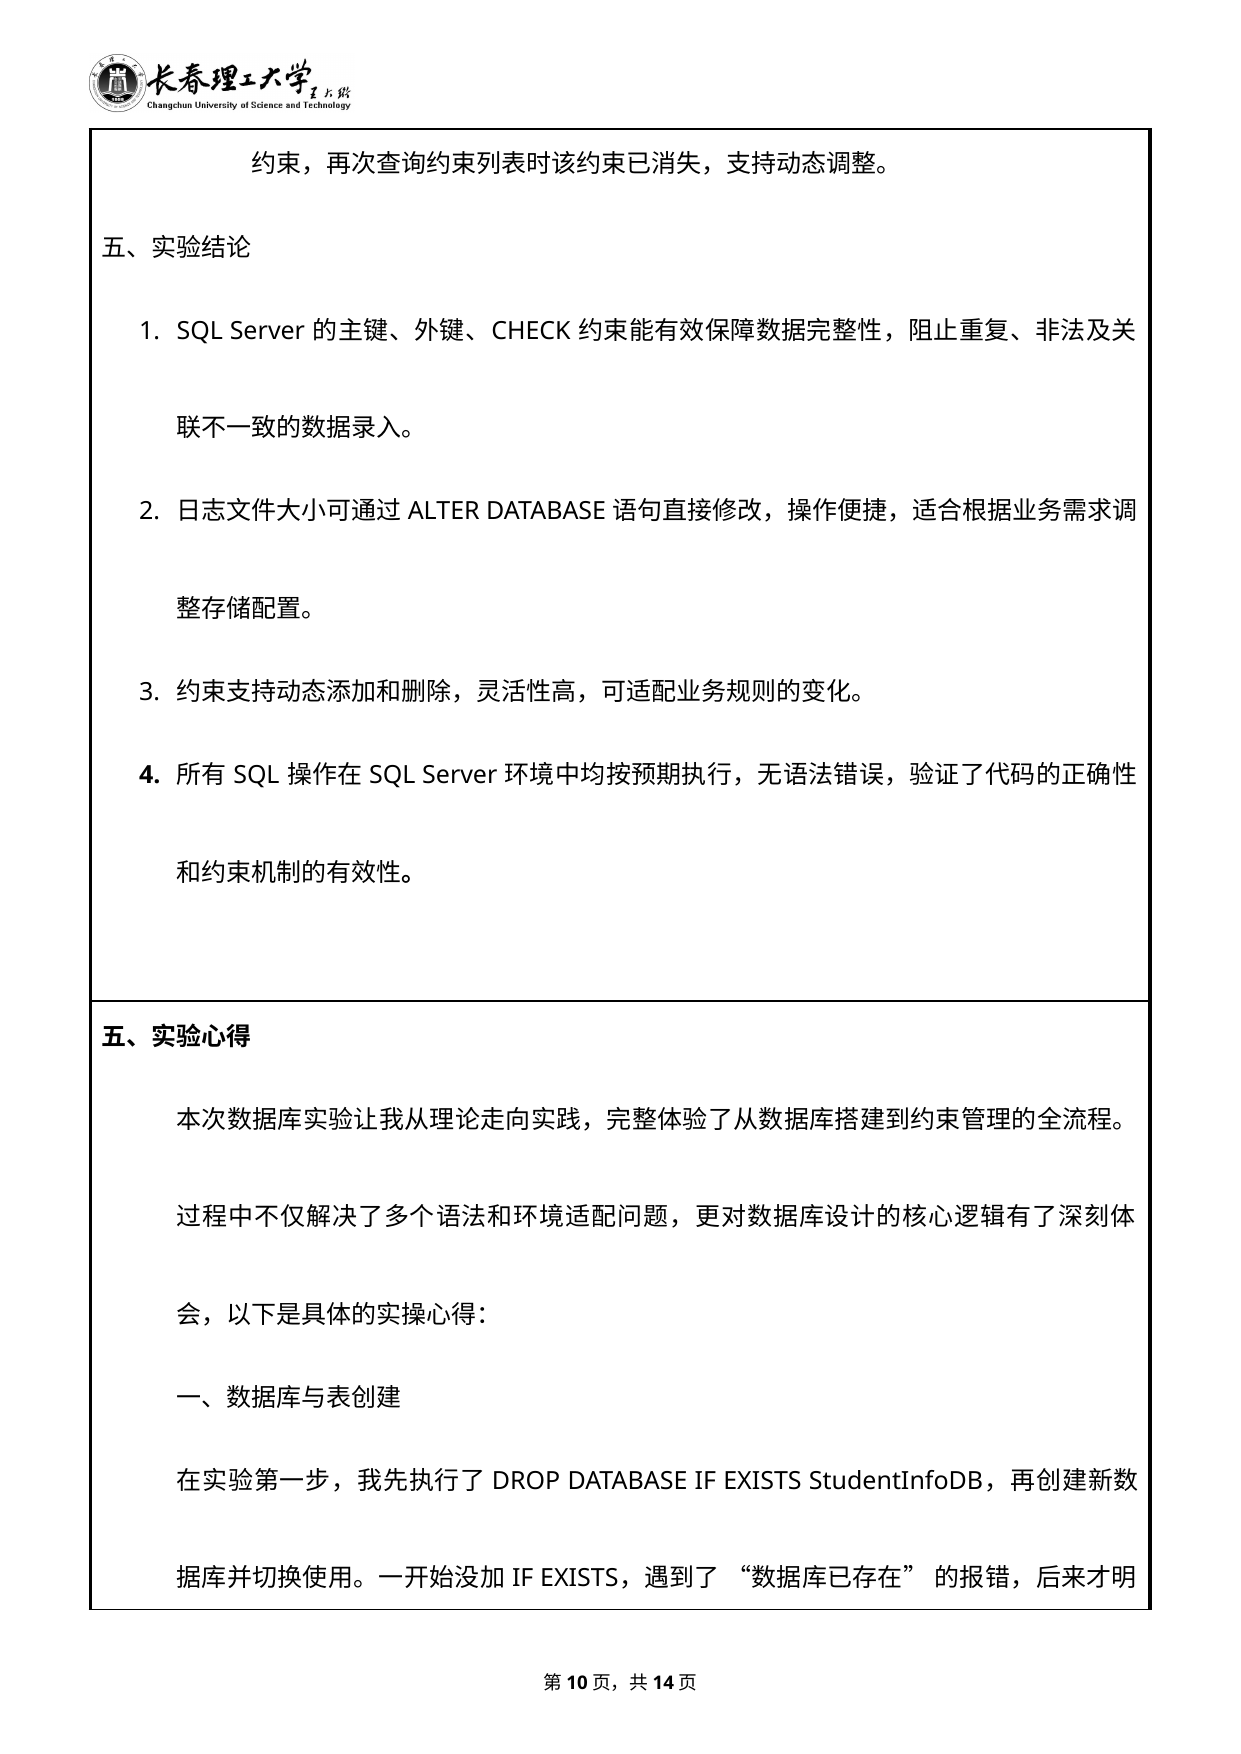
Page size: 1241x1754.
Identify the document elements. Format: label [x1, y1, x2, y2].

table_cell [92, 130, 1148, 1000]
table_cell [92, 1002, 1148, 1608]
picture [88, 53, 356, 113]
